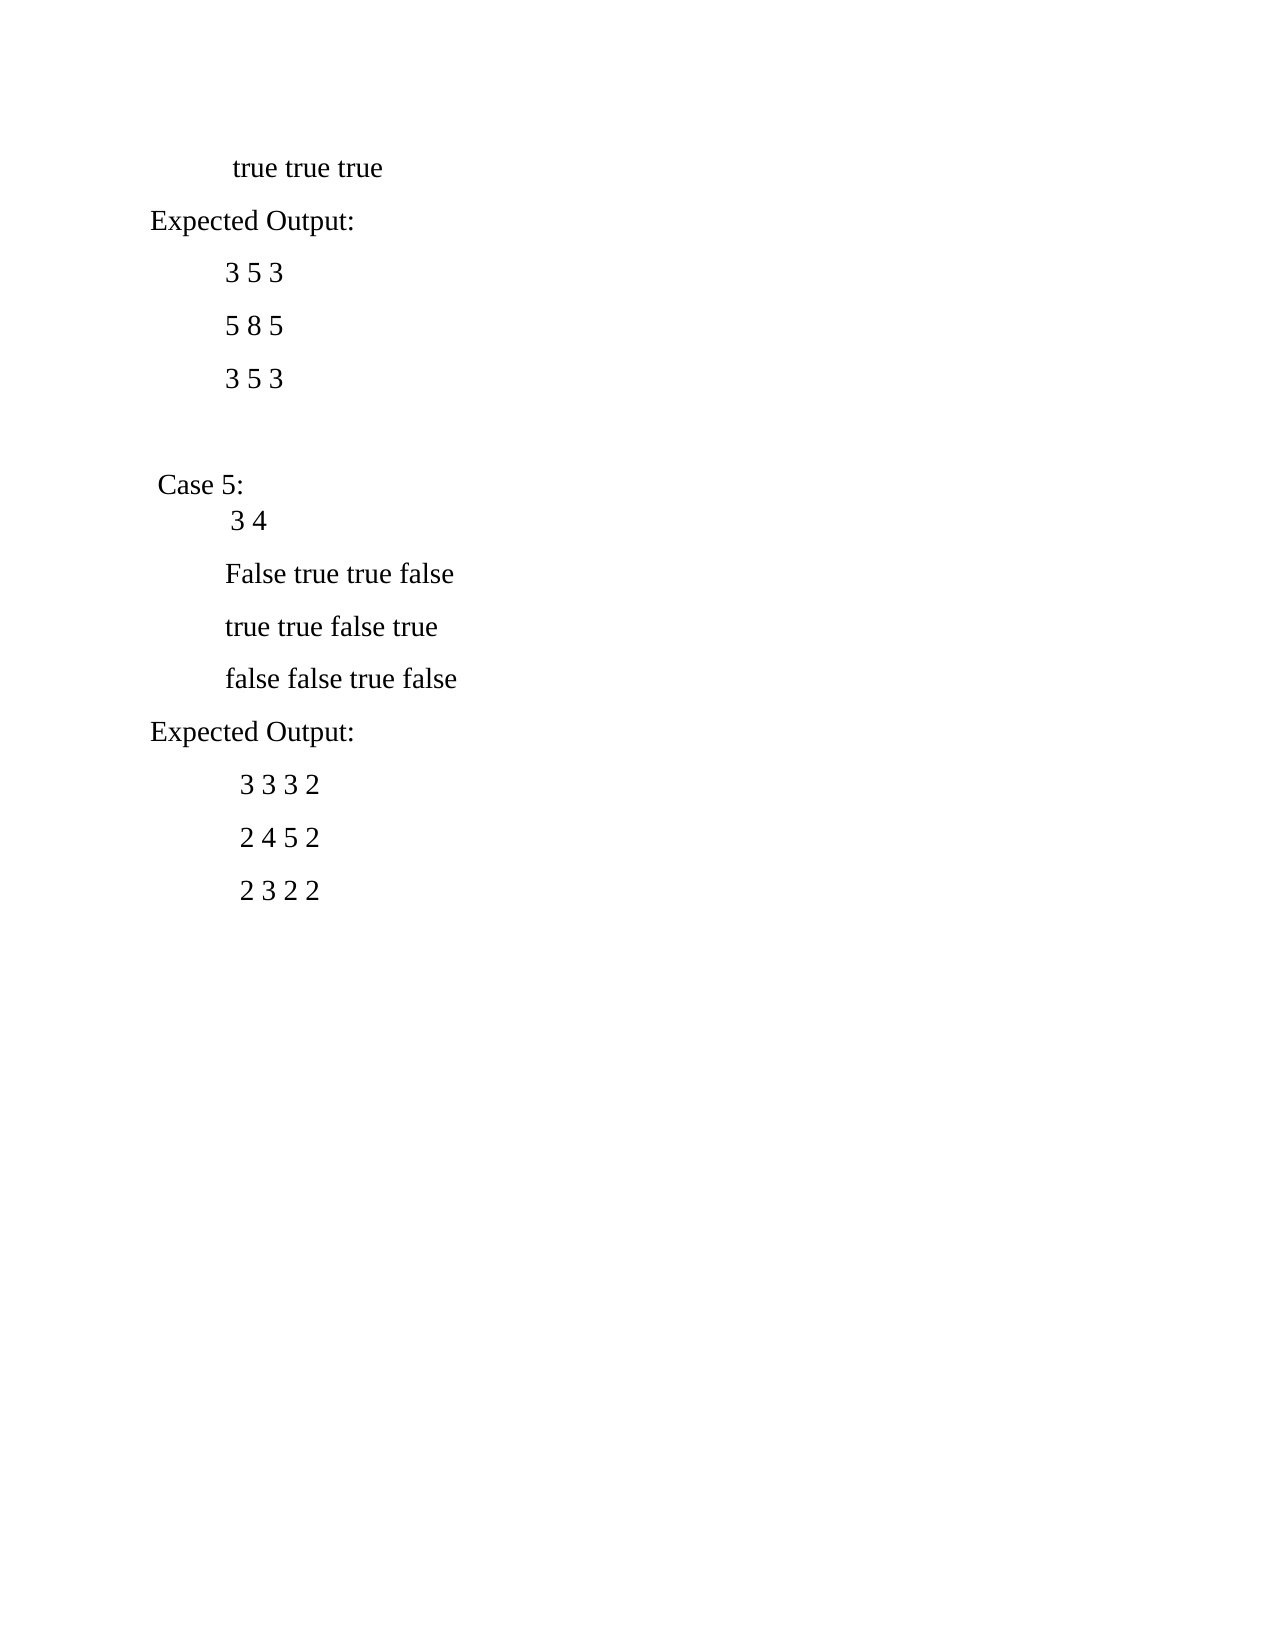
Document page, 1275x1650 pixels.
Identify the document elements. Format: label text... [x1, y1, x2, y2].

text 3 3 3 2 [225, 767, 1125, 801]
text 3 5 3 [225, 256, 1125, 289]
text 3 5 3 [225, 361, 1125, 395]
text false false true false [225, 661, 1125, 695]
text 2 3 2 2 [225, 873, 1125, 906]
text 5 8 5 [225, 308, 1125, 342]
text Expected Output: [150, 203, 1125, 236]
text true true false true [225, 609, 1125, 642]
text Expected Output: [150, 714, 1125, 748]
text Case 5: 3 4 [150, 467, 1125, 537]
text False true true false [225, 556, 1125, 589]
text true true true [225, 150, 1125, 183]
text 2 4 5 2 [225, 820, 1125, 853]
